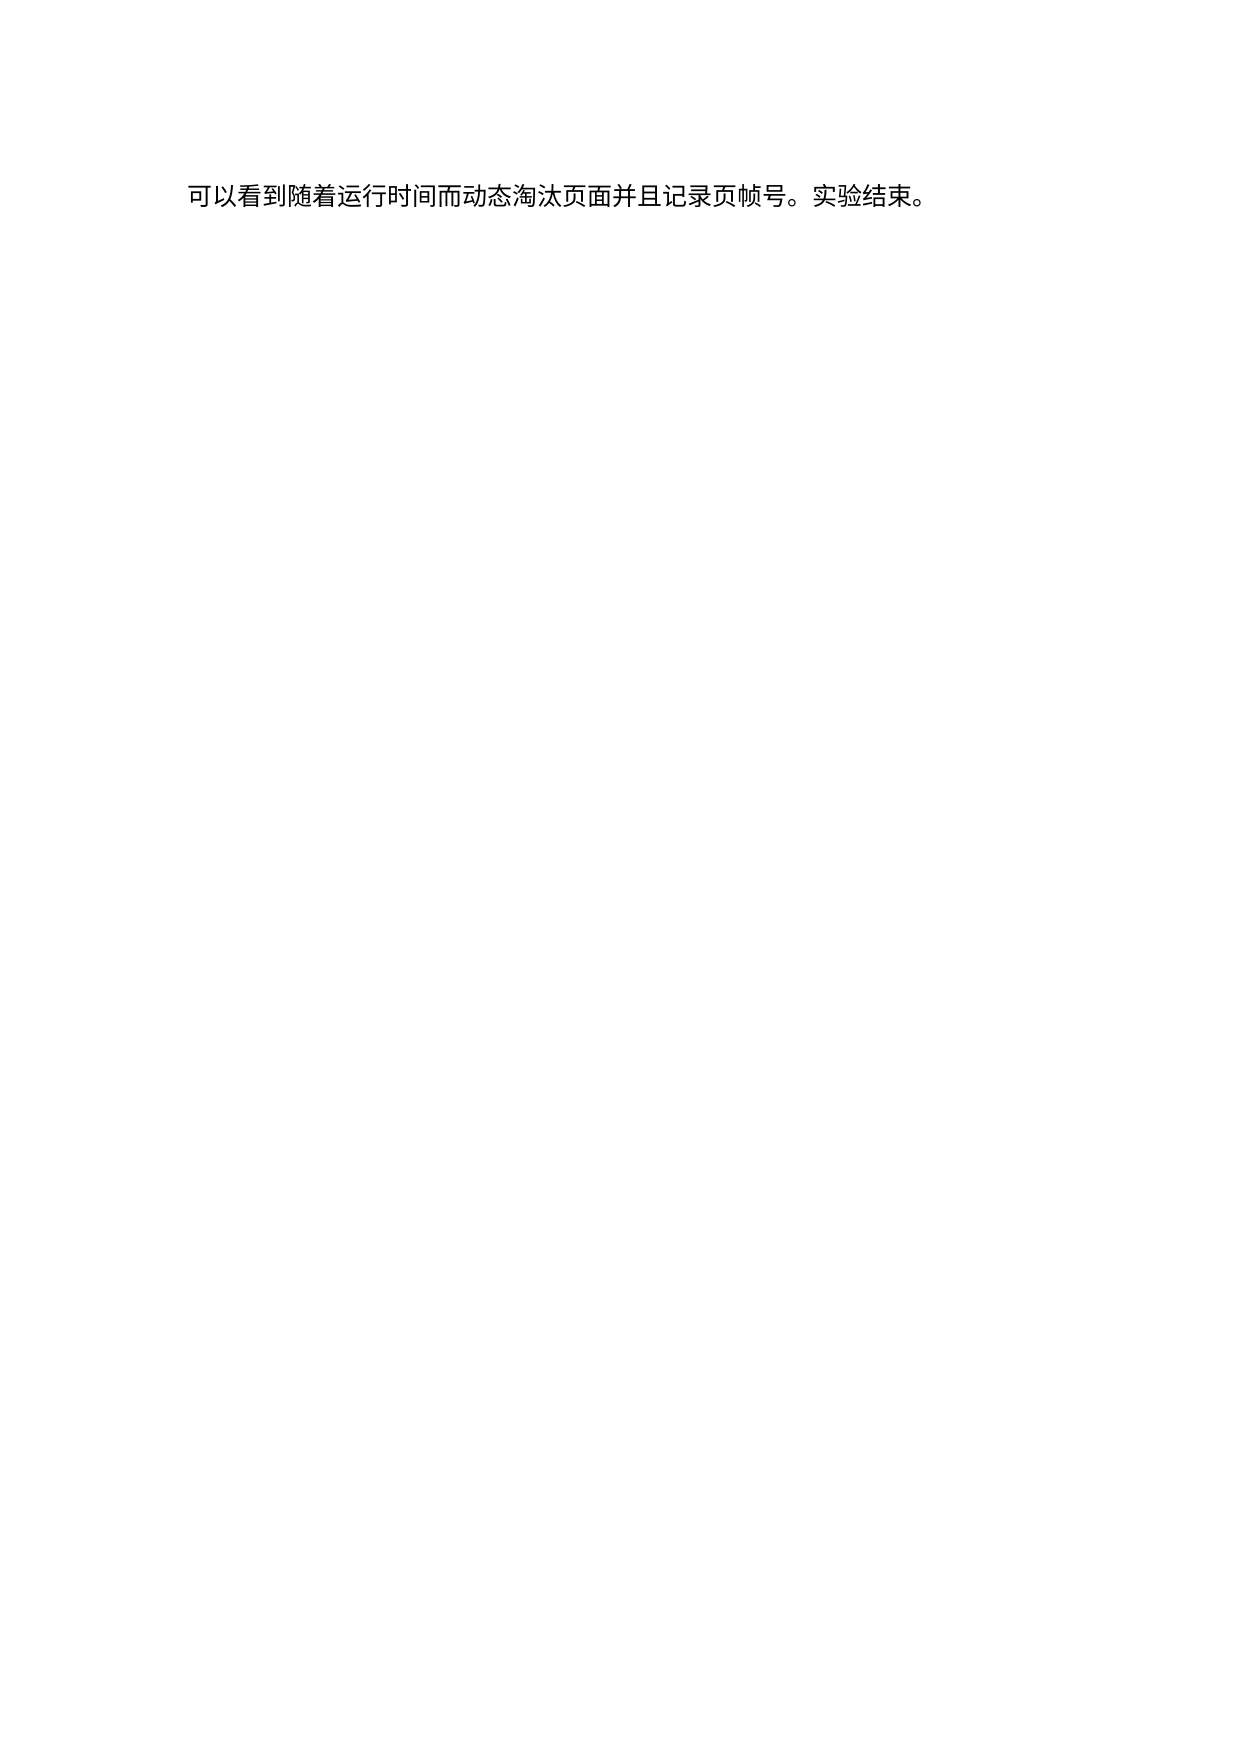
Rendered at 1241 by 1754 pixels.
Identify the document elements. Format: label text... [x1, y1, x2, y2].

list 可以看到随着运行时间而动态淘汰页面并且记录页帧号。实验结束。 [187, 162, 1053, 227]
